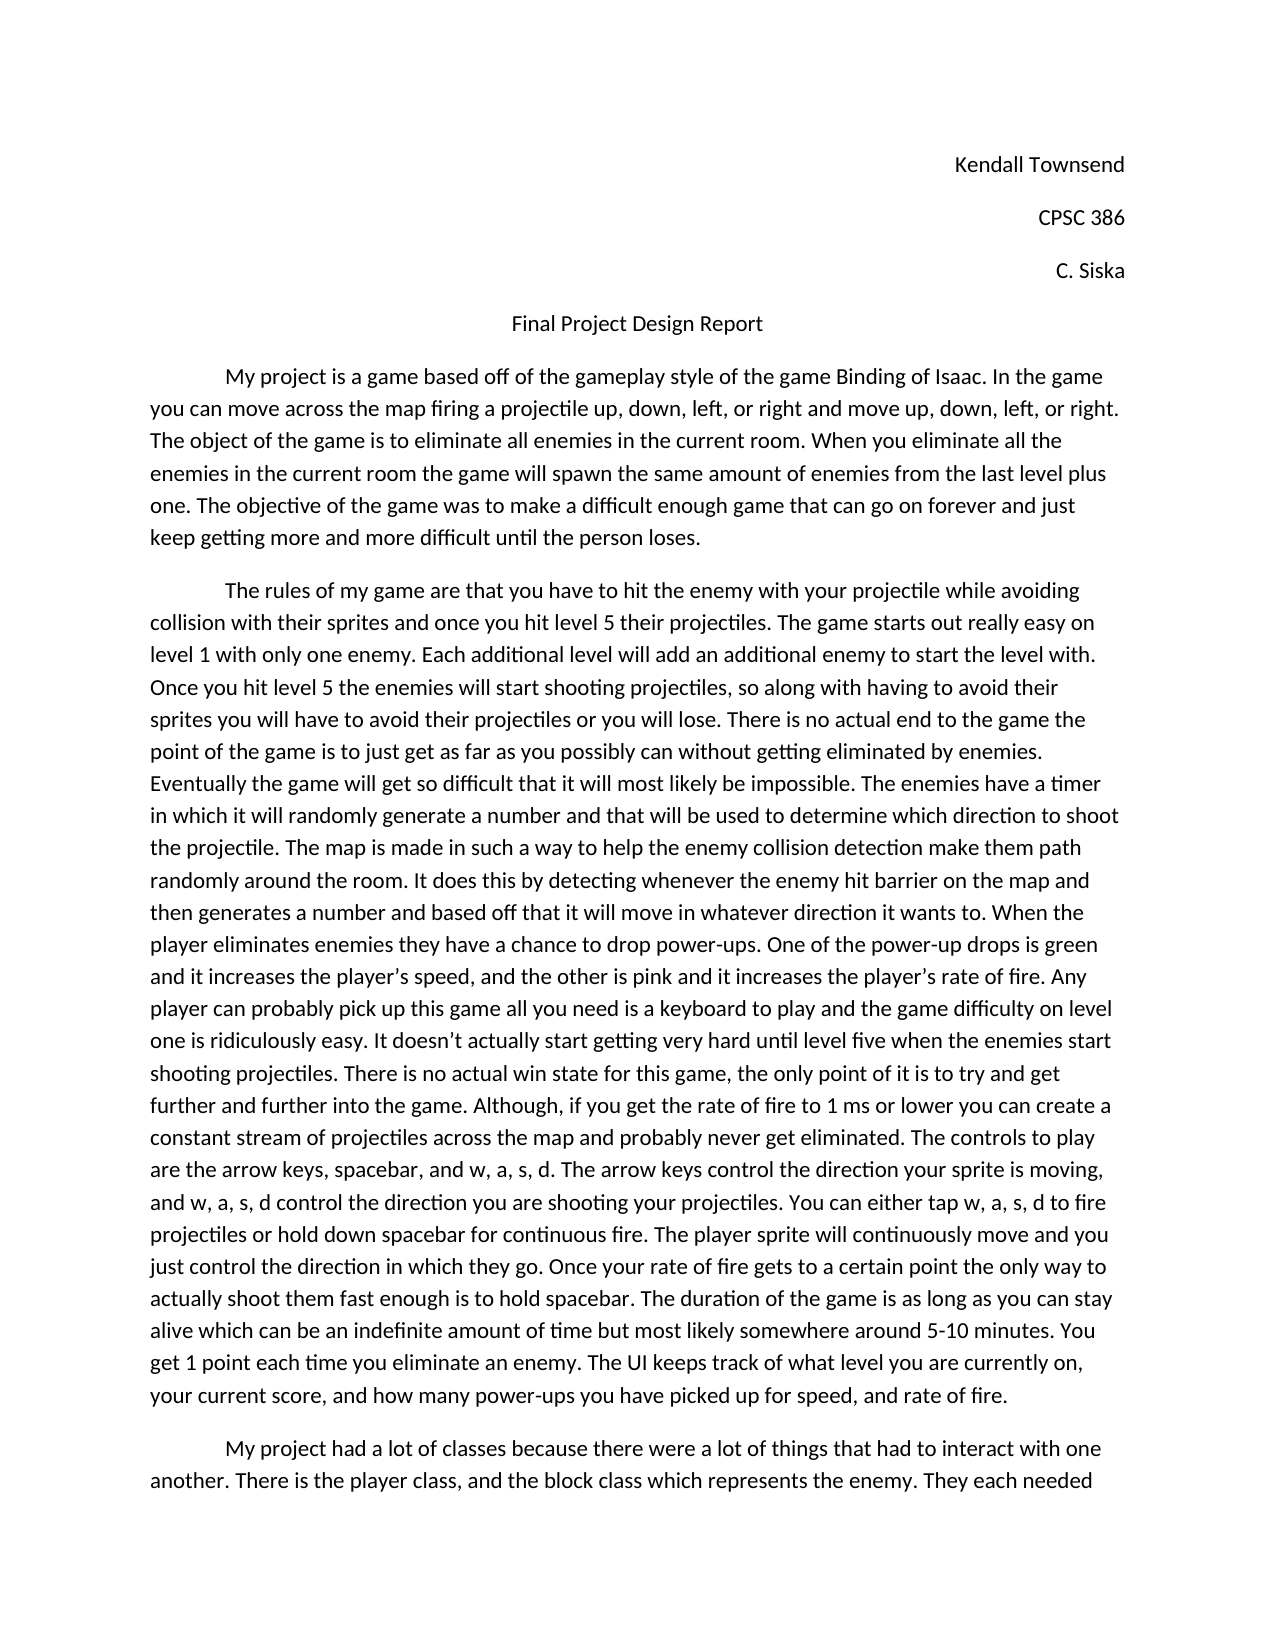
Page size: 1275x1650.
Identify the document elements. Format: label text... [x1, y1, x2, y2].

text Kendall Townsend [150, 150, 1125, 178]
text C. Siska [150, 256, 1125, 284]
text Final Project Design Report [150, 309, 1125, 337]
text My project is a game based off of the gameplay style of the game Binding of Isaac. In the game you can move across the map firing a projectile up, down, left, or right and move up, down, left, or right. The object of the game is to eliminate all enemies in the current room. When you eliminate all the enemies in the current room the game will spawn the same amount of enemies from the last level plus one. The objective of the game was to make a difficult enough game that can go on forever and just keep getting more and more difficult until the person loses. [150, 362, 1125, 551]
text CPSC 386 [150, 203, 1125, 231]
text The rules of my game are that you have to hit the enemy with your projectile while avoiding collision with their sprites and once you hit level 5 their projectiles. The game starts out really easy on level 1 with only one enemy. Each additional level will add an additional enemy to start the level with. Once you hit level 5 the enemies will start shooting projectiles, so along with having to avoid their sprites you will have to avoid their projectiles or you will lose. There is no actual end to the game the point of the game is to just get as far as you possibly can without getting eliminated by enemies. Eventually the game will get so difficult that it will most likely be impossible. The enemies have a timer in which it will randomly generate a number and that will be used to determine which direction to shoot the projectile. The map is made in such a way to help the enemy collision detection make them path randomly around the room. It does this by detecting whenever the enemy hit barrier on the map and then generates a number and based off that it will move in whatever direction it wants to. When the player eliminates enemies they have a chance to drop power-ups. One of the power-up drops is green and it increases the player’s speed, and the other is pink and it increases the player’s rate of fire. Any player can probably pick up this game all you need is a keyboard to play and the game difficulty on level one is ridiculously easy. It doesn’t actually start getting very hard until level five when the enemies start shooting projectiles. There is no actual win state for this game, the only point of it is to try and get further and further into the game. Although, if you get the rate of fire to 1 ms or lower you can create a constant stream of projectiles across the map and probably never get eliminated. The controls to play are the arrow keys, spacebar, and w, a, s, d. The arrow keys control the direction your sprite is moving, and w, a, s, d control the direction you are shooting your projectiles. You can either tap w, a, s, d to fire projectiles or hold down spacebar for continuous fire. The player sprite will continuously move and you just control the direction in which they go. Once your rate of fire gets to a certain point the only way to actually shoot them fast enough is to hold spacebar. The duration of the game is as long as you can stay alive which can be an indefinite amount of time but most likely somewhere around 5-10 minutes. You get 1 point each time you eliminate an enemy. The UI keeps track of what level you are currently on, your current score, and how many power-ups you have picked up for speed, and rate of fire. [150, 576, 1125, 1409]
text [150, 1434, 1125, 1494]
